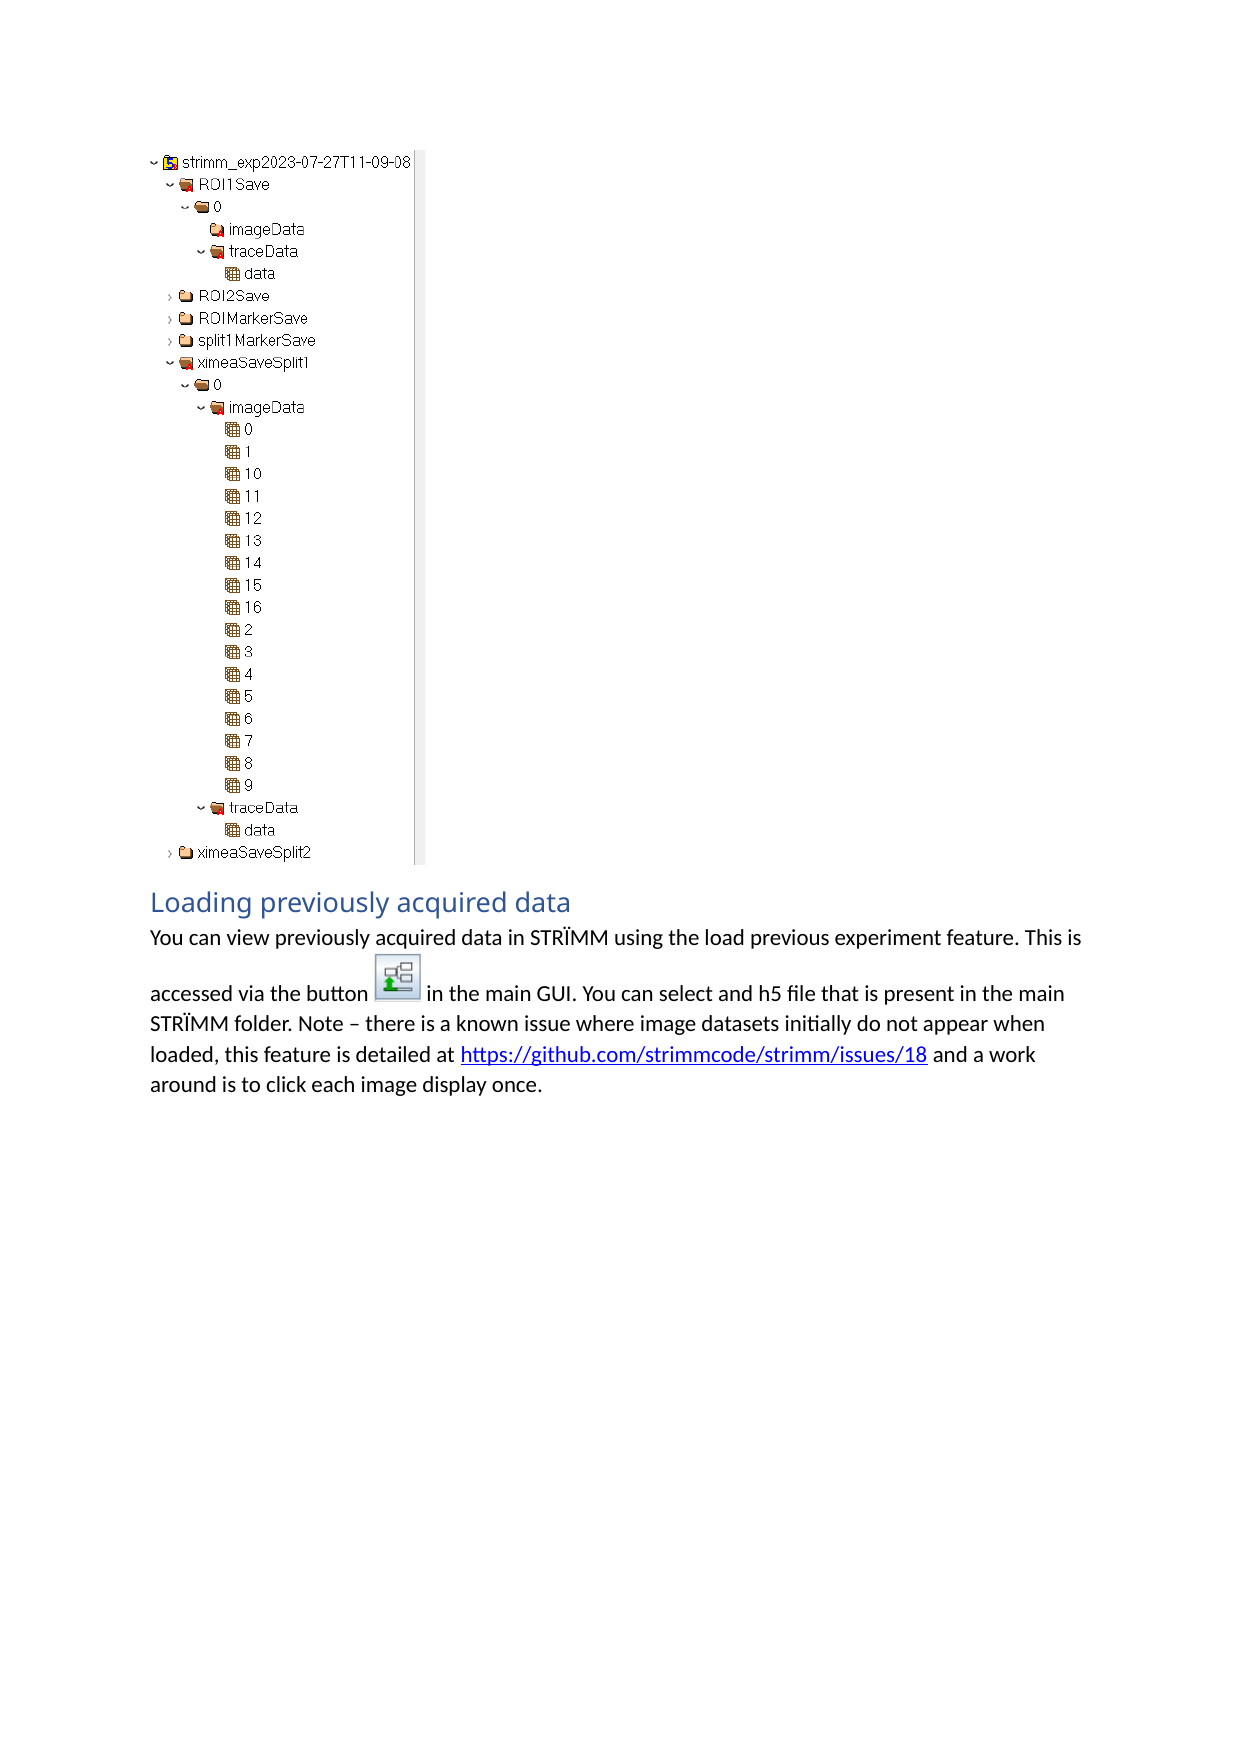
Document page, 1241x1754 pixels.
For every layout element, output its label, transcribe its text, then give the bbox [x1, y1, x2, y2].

subtitle Loading previously acquired data [150, 883, 1090, 920]
picture [150, 150, 426, 865]
picture [374, 953, 422, 1002]
text You can view previously acquired data in STRÏMM using the load previous experiment feature. This is accessed via the button in the main GUI. You can select and h5 file that is present in the main STRÏMM folder. Note – there is a known issue where image datasets initially do not appear when loaded, this feature is detailed at https://github.com/strimmcode/strimm/issues/18 and a work around is to click each image display once. [150, 923, 1090, 1098]
